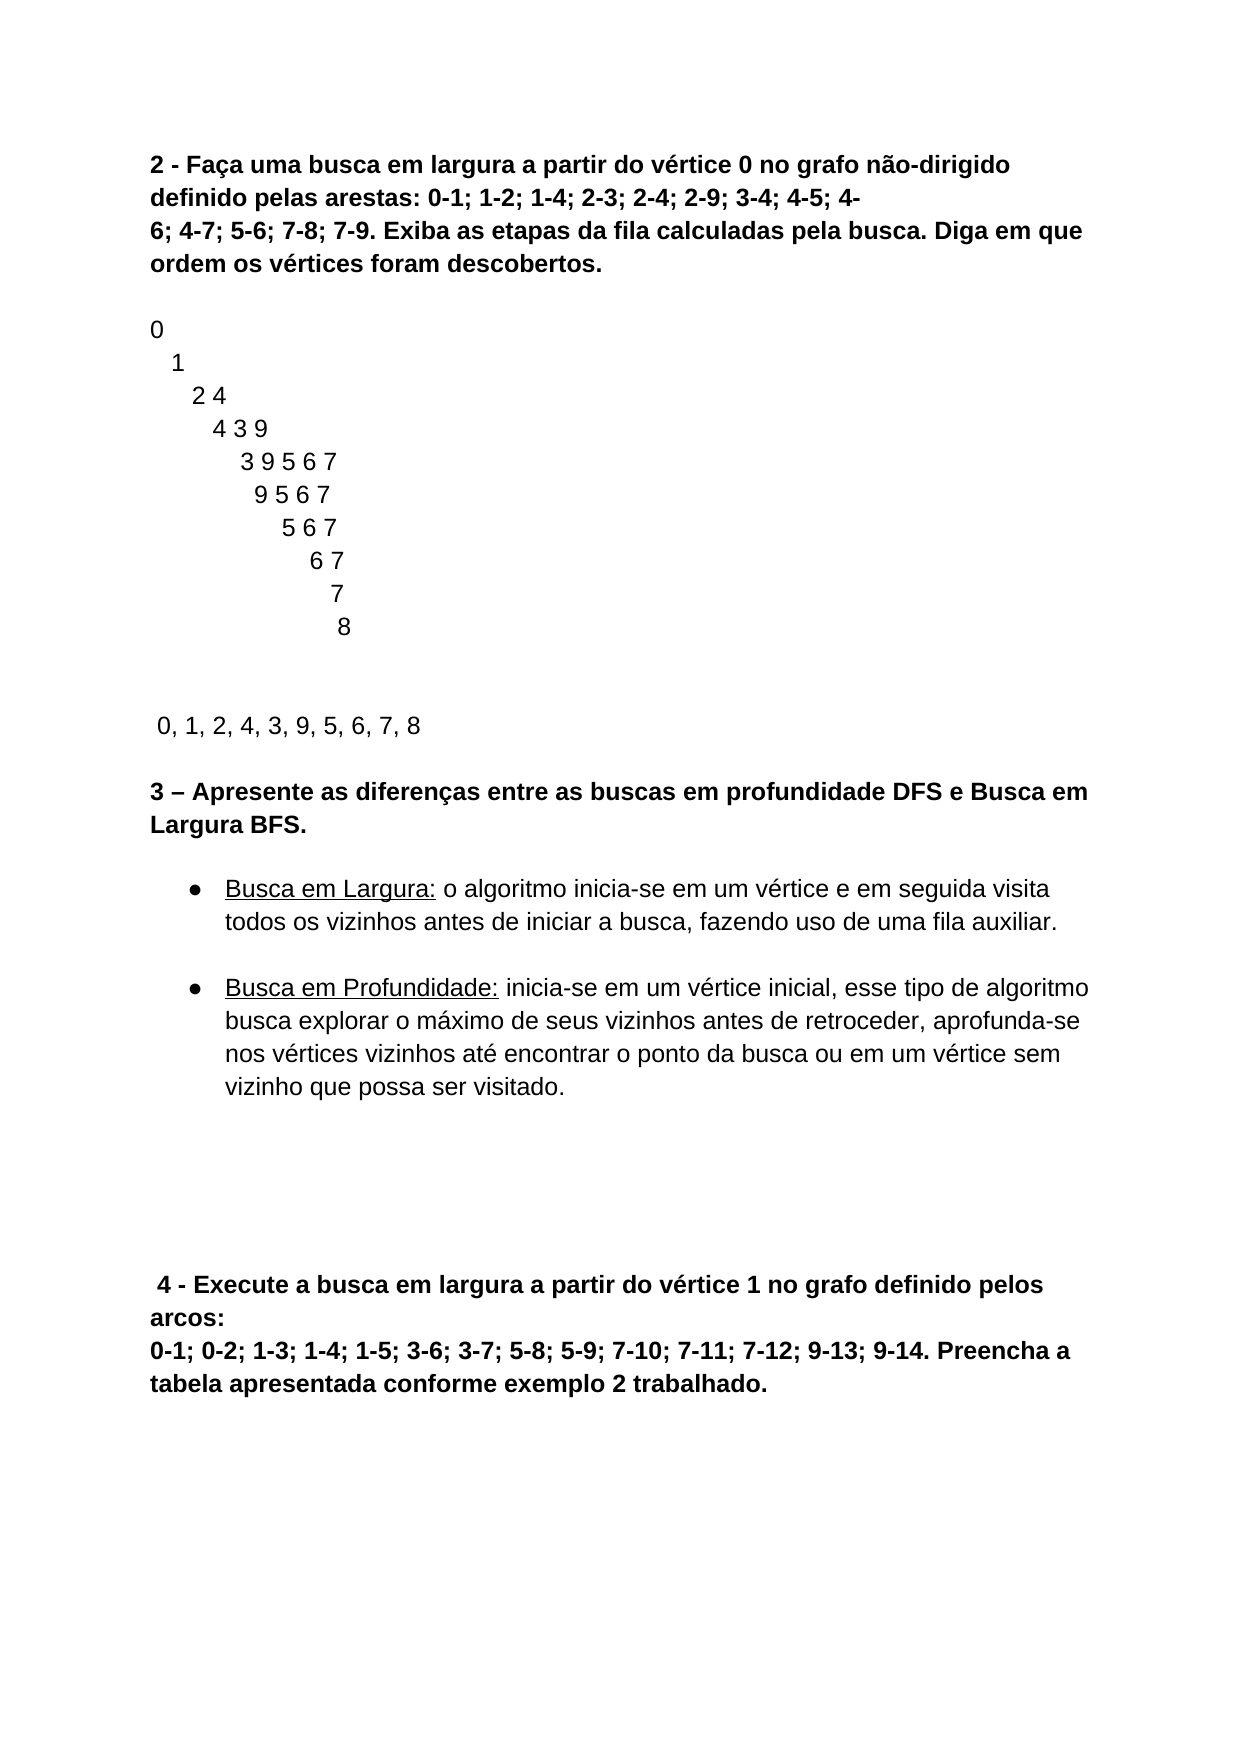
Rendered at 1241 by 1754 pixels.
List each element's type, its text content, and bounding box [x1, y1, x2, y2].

text 5 6 7 [150, 513, 1090, 542]
text 7 [150, 579, 1090, 608]
text 1 [150, 348, 1090, 377]
text 3 9 5 6 7 [150, 447, 1090, 476]
text 0-1; 0-2; 1-3; 1-4; 1-5; 3-6; 3-7; 5-8; 5-9; 7-10; 7-11; 7-12; 9-13; 9-14. Preencha a tabela apresentada conforme exemplo 2 trabalhado. [150, 1336, 1090, 1398]
list Busca em Largura: o algoritmo inicia-se em um vértice e em seguida visita todos os vizinhos antes de iniciar a busca, fazendo uso de uma fila auxiliar. [187, 874, 1090, 936]
text 0 [150, 315, 1090, 344]
text 4 - Execute a busca em largura a partir do vértice 1 no grafo definido pelos arcos: [150, 1270, 1090, 1332]
text 8 [150, 612, 1090, 641]
text 4 3 9 [150, 414, 1090, 443]
text 3 – Apresente as diferenças entre as buscas em profundidade DFS e Busca em Largura BFS. [150, 777, 1090, 839]
list Busca em Profundidade: inicia-se em um vértice inicial, esse tipo de algoritmo busca explorar o máximo de seus vizinhos antes de retroceder, aprofunda-se nos vértices vizinhos até encontrar o ponto da busca ou em um vértice sem vizinho que possa ser visitado. [187, 973, 1090, 1101]
text 9 5 6 7 [150, 480, 1090, 509]
text 2 - Faça uma busca em largura a partir do vértice 0 no grafo não-dirigido definido pelas arestas: 0-1; 1-2; 1-4; 2-3; 2-4; 2-9; 3-4; 4-5; 4- [150, 150, 1090, 212]
text 6 7 [150, 546, 1090, 575]
text 0, 1, 2, 4, 3, 9, 5, 6, 7, 8 [150, 711, 1090, 740]
text 2 4 [150, 381, 1090, 410]
text 6; 4-7; 5-6; 7-8; 7-9. Exiba as etapas da fila calculadas pela busca. Diga em que ordem os vértices foram descobertos. [150, 216, 1090, 278]
